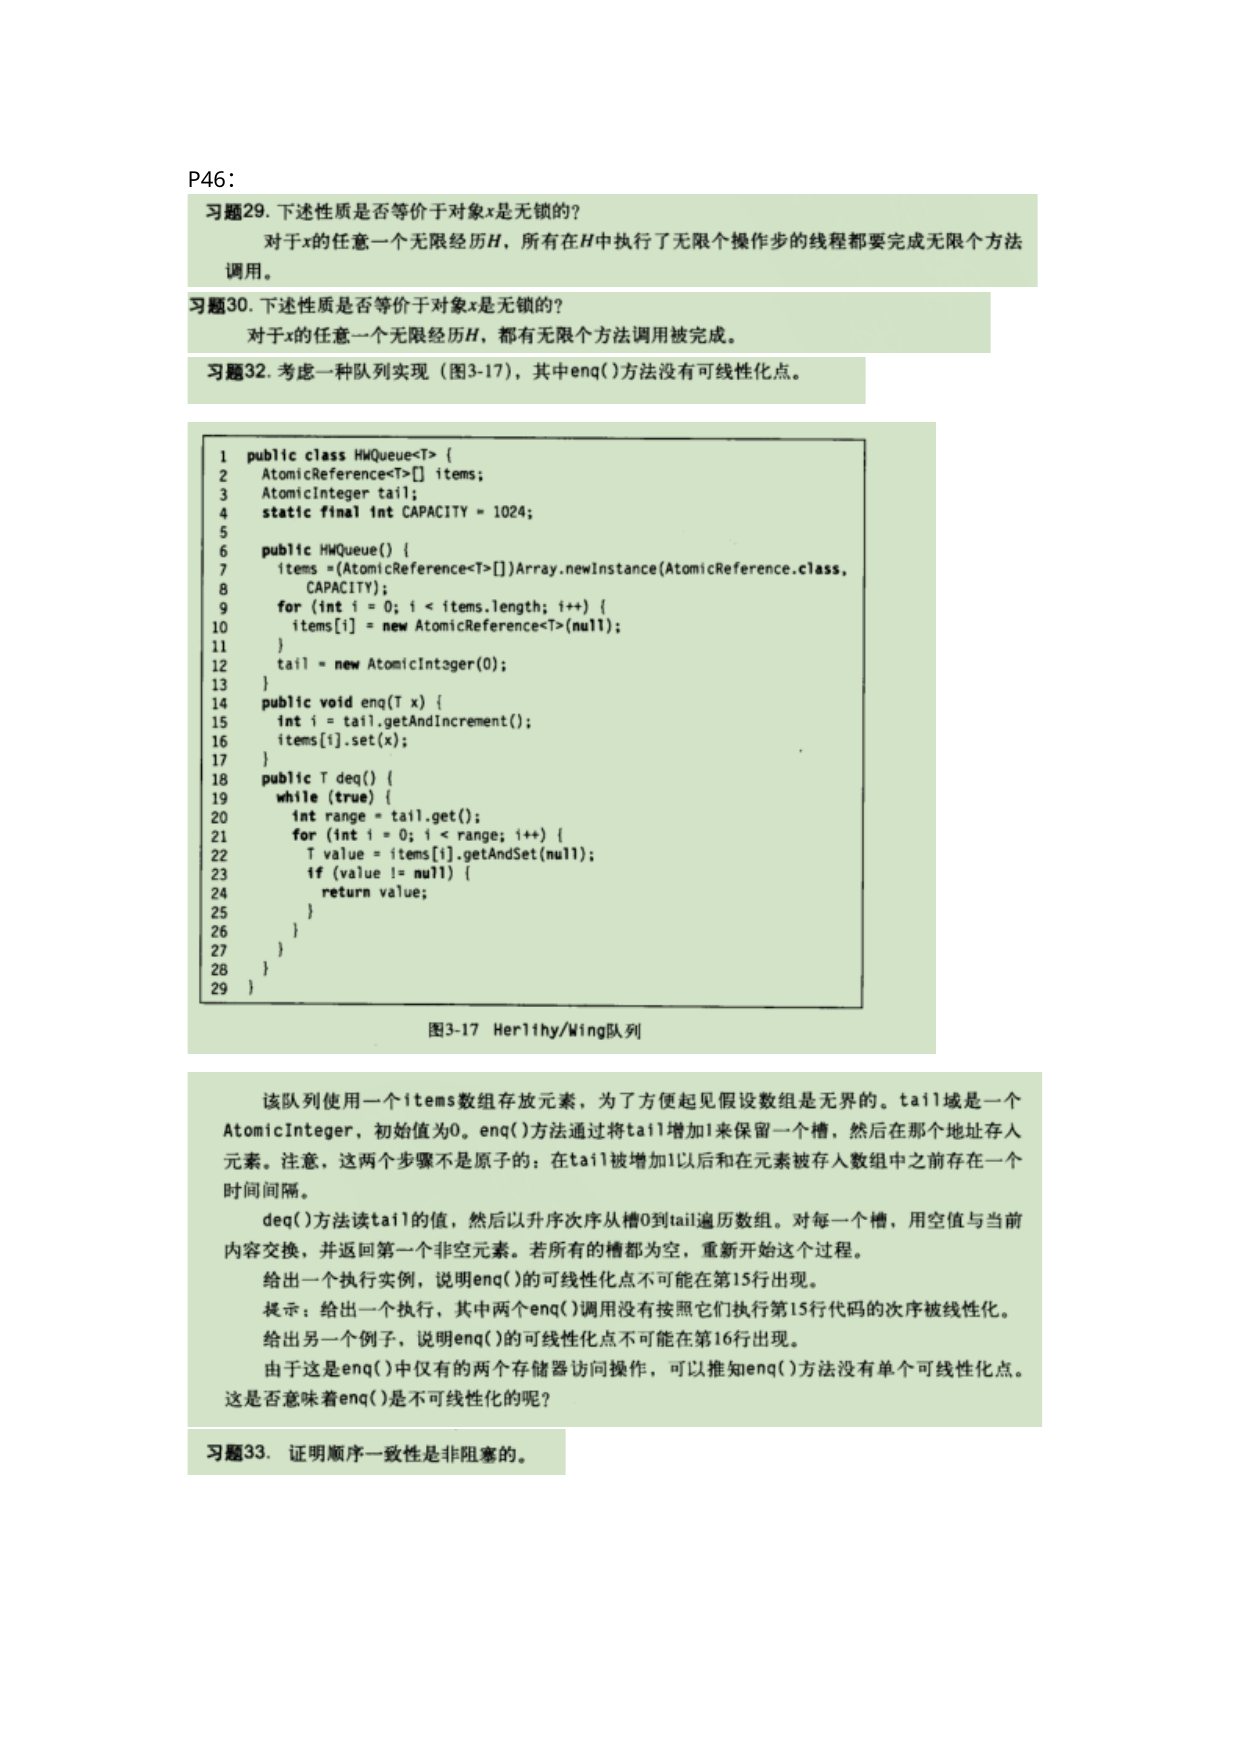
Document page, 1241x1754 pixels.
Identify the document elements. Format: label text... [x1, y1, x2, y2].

picture [187, 422, 936, 1054]
text P46： [187, 162, 1053, 194]
picture [187, 292, 991, 353]
picture [187, 1072, 1043, 1427]
picture [187, 357, 866, 404]
picture [187, 1429, 566, 1475]
picture [187, 194, 1038, 287]
